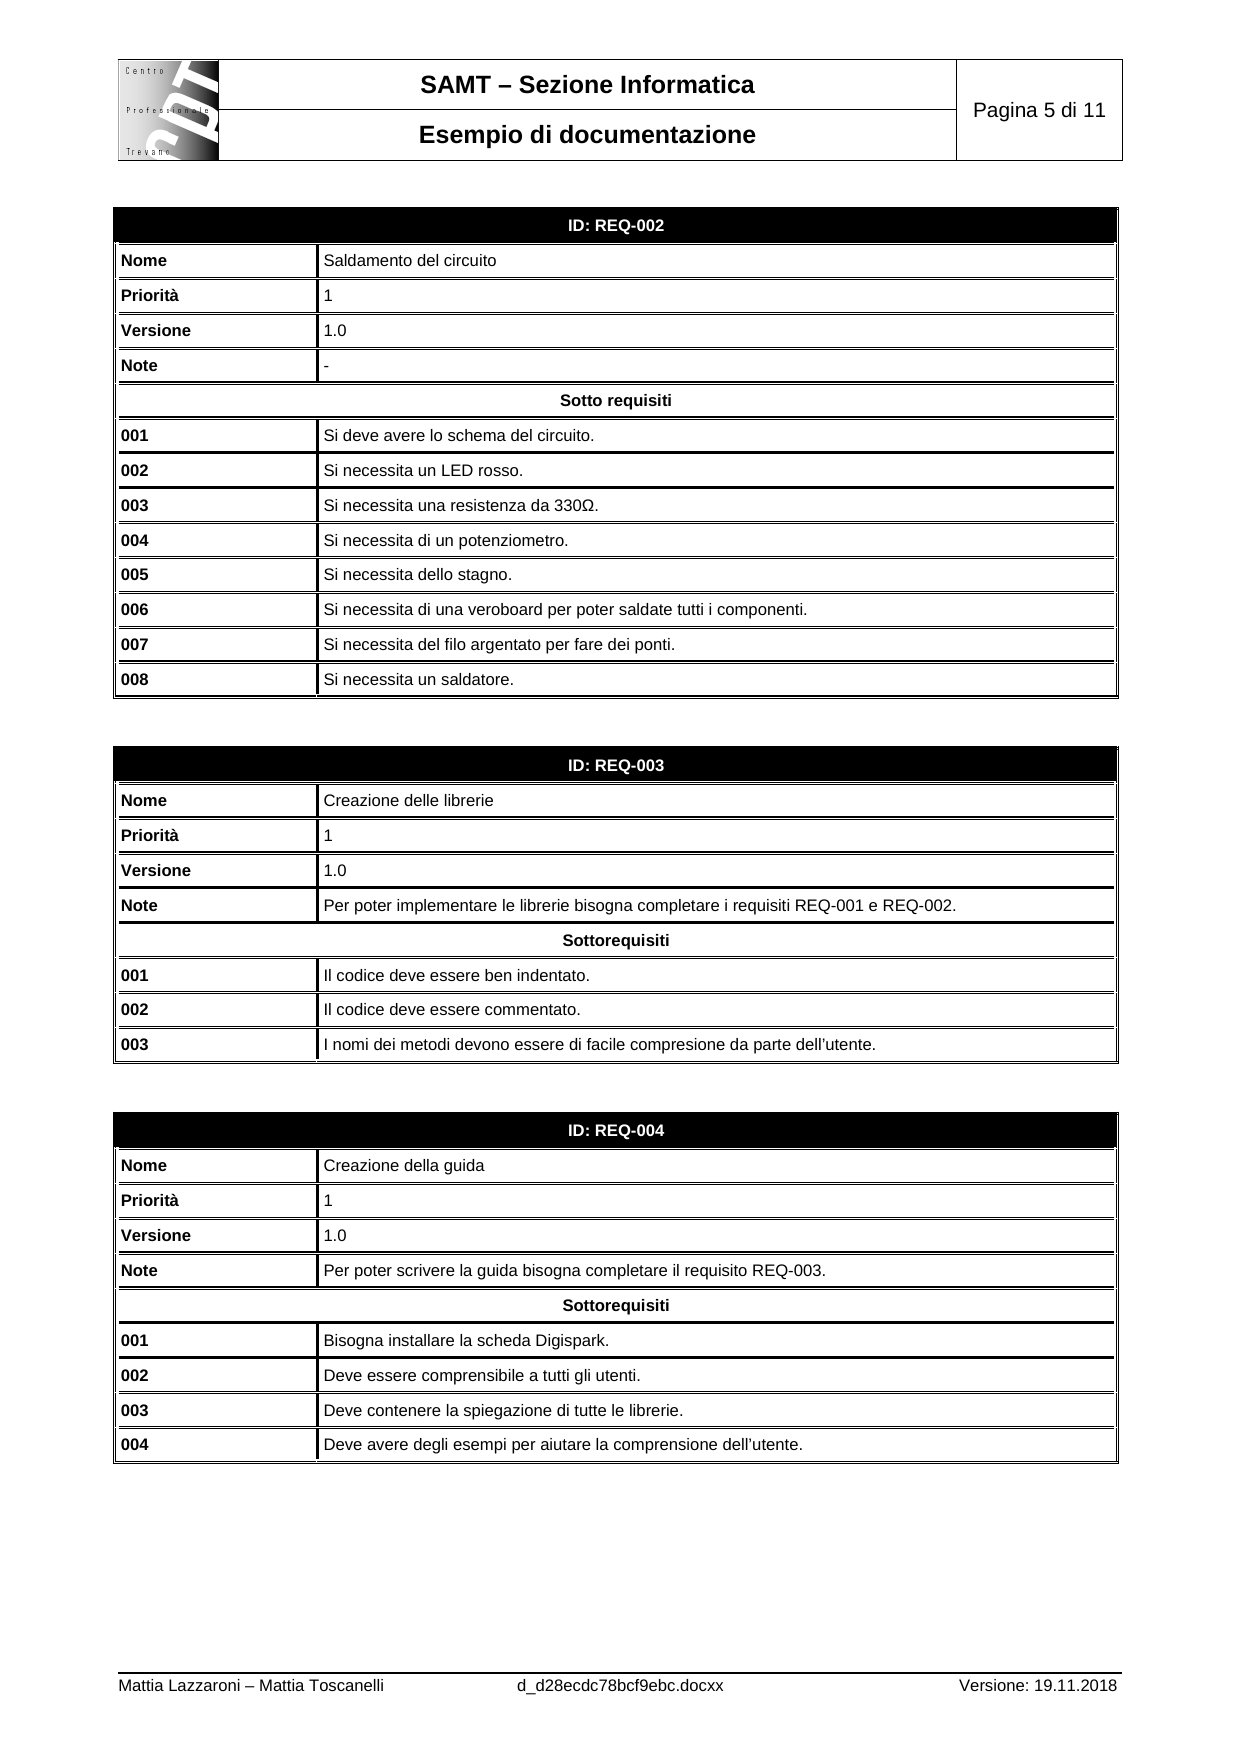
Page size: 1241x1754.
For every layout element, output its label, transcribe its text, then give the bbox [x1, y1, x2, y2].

table_cell Nome [116, 781, 317, 816]
table_header ID: REQ-003 [116, 750, 1116, 781]
table_cell 002 [114, 991, 317, 1026]
table_cell Note [116, 346, 316, 381]
table_cell 006 [114, 591, 317, 626]
table_cell Il codice deve essere commentato. [317, 991, 1117, 1026]
table_cell 001 [114, 956, 317, 991]
table_cell 002 [116, 451, 316, 486]
table_cell Si necessita una resistenza da 330Ω. [319, 486, 1116, 521]
table_cell Sottorequisiti [116, 921, 1116, 956]
table_cell Si necessita di un potenziometro. [317, 521, 1117, 556]
table_cell Si necessita dello stagno. [317, 556, 1117, 591]
table_cell Si deve avere lo schema del circuito. [319, 416, 1116, 451]
table_cell Si necessita di una veroboard per poter saldate tutti i componenti. [317, 591, 1117, 626]
table_cell Priorità [116, 816, 316, 851]
table_cell Versione [116, 1216, 316, 1251]
table_cell Sotto requisiti [116, 381, 1116, 416]
table_cell Creazione della guida [317, 1147, 1117, 1181]
table_cell Nome [114, 1147, 317, 1181]
table_cell Si necessita del filo argentato per fare dei ponti. [317, 626, 1117, 660]
table_cell 1.0 [319, 851, 1116, 886]
table_cell Versione [116, 311, 316, 346]
table_header ID: REQ-002 [116, 210, 1116, 242]
table_cell 1 [317, 277, 1117, 311]
table_cell Il codice deve essere ben indentato. [317, 956, 1117, 991]
table_cell Saldamento del circuito [317, 242, 1117, 277]
table_cell Per poter implementare le librerie bisogna completare i requisiti REQ-001 e REQ-002. [319, 886, 1116, 921]
table_header ID: REQ-004 [116, 1115, 1116, 1147]
table_cell Bisogna installare la scheda Digispark. [319, 1321, 1116, 1356]
table_cell Priorità [114, 277, 317, 311]
table_cell Deve essere comprensibile a tutti gli utenti. [319, 1356, 1116, 1391]
table_cell Creazione delle librerie [317, 781, 1116, 816]
table_cell Deve contenere la spiegazione di tutte le librerie. [317, 1391, 1117, 1426]
picture [118, 60, 219, 160]
table_cell Sottorequisiti [116, 1286, 1116, 1321]
table_cell I nomi dei metodi devono essere di facile compresione da parte dell’utente. [317, 1026, 1117, 1061]
table_cell 003 [114, 1026, 317, 1061]
table_cell Si necessita un saldatore. [317, 660, 1116, 695]
table_cell 001 [116, 416, 316, 451]
table_cell Priorità [116, 1181, 316, 1216]
table_cell 001 [116, 1321, 316, 1356]
table_cell 1.0 [319, 1216, 1116, 1251]
table_cell 007 [114, 626, 317, 660]
table_cell Si necessita un LED rosso. [319, 451, 1116, 486]
table_cell 008 [116, 660, 317, 695]
table_cell - [319, 346, 1116, 381]
table_cell 004 [114, 1426, 317, 1461]
table_cell 003 [116, 486, 316, 521]
table_cell Versione [116, 851, 316, 886]
table_cell 003 [114, 1391, 317, 1426]
table_cell Per poter scrivere la guida bisogna completare il requisito REQ-003. [319, 1251, 1116, 1286]
table_cell Deve avere degli esempi per aiutare la comprensione dell’utente. [317, 1426, 1117, 1461]
table_cell 005 [114, 556, 317, 591]
table_cell 004 [114, 521, 317, 556]
table_cell Note [116, 886, 316, 921]
table_cell 1 [319, 1181, 1116, 1216]
table_cell 002 [116, 1356, 316, 1391]
table_cell Nome [114, 242, 317, 277]
table_cell 1 [319, 816, 1116, 851]
table_cell 1.0 [319, 311, 1116, 346]
table_cell Note [116, 1251, 316, 1286]
